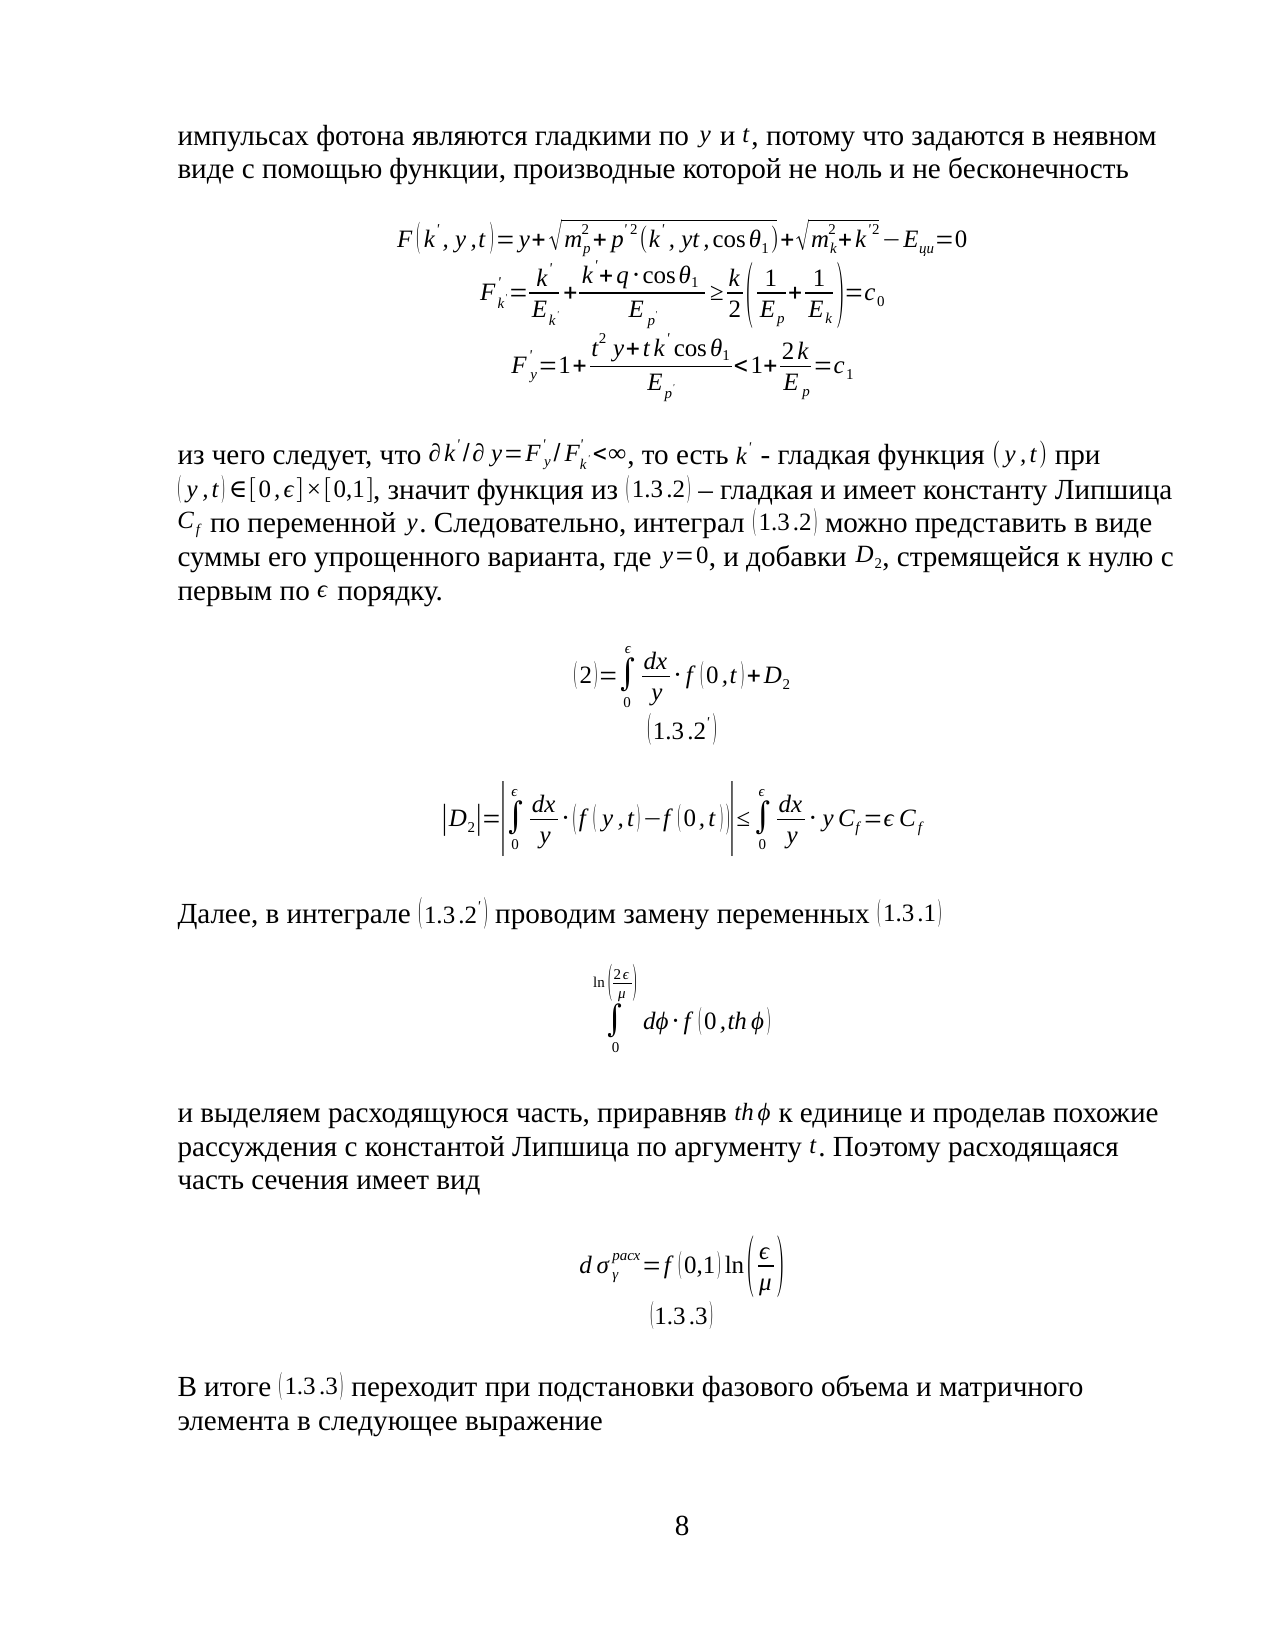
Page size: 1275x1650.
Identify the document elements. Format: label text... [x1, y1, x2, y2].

text Далее, в интеграле проводим замену переменных [177, 896, 1186, 930]
text и выделяем расходящуюся часть, приравняв к единице и проделав похожие рассуждения с константой Липшица по аргументу . Поэтому расходящаяся часть сечения имеет вид [177, 1095, 1186, 1196]
text из чего следует, что , то есть - гладкая функция при , значит функция из – гладкая и имеет константу Липшица по переменной . Следовательно, интеграл можно представить в виде суммы его упрощенного варианта, где , и добавки , стремящейся к нулю с первым по порядку. [177, 435, 1186, 606]
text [177, 118, 1186, 185]
text В итоге переходит при подстановки фазового объема и матричного элемента в следующее выражение [177, 1369, 1186, 1436]
